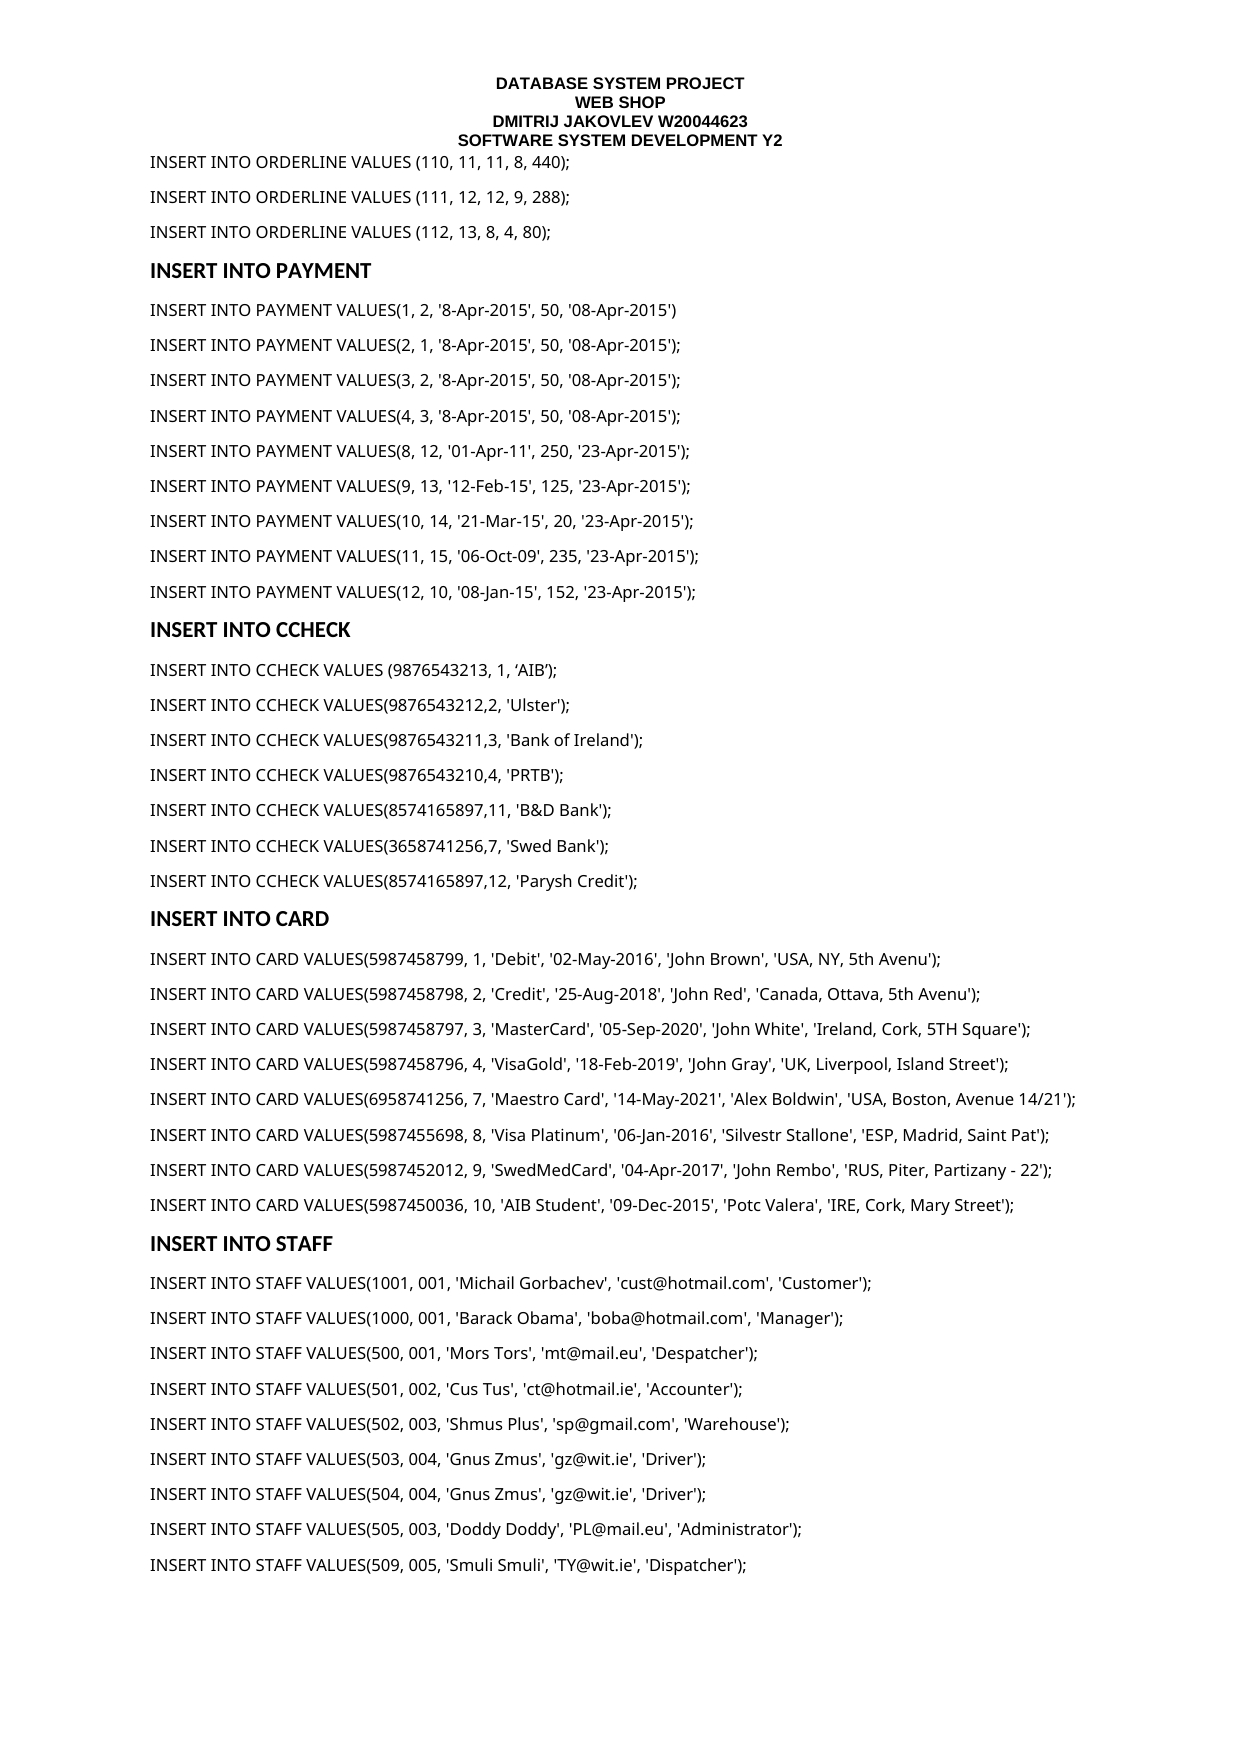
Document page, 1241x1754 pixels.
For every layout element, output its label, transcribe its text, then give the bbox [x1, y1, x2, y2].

text INSERT INTO STAFF VALUES(500, 001, 'Mors Tors', 'mt@mail.eu', 'Despatcher'); [150, 1342, 1090, 1364]
text INSERT INTO PAYMENT VALUES(3, 2, '8-Apr-2015', 50, '08-Apr-2015'); [150, 369, 1090, 392]
text INSERT INTO CARD VALUES(5987452012, 9, 'SwedMedCard', '04-Apr-2017', 'John Rembo', 'RUS, Piter, Partizany - 22'); [150, 1158, 1090, 1181]
text INSERT INTO STAFF VALUES(1001, 001, 'Michail Gorbachev', 'cust@hotmail.com', 'Customer'); [150, 1271, 1090, 1294]
text INSERT INTO CARD VALUES(5987458797, 3, 'MasterCard', '05-Sep-2020', 'John White', 'Ireland, Cork, 5TH Square'); [150, 1018, 1090, 1040]
text INSERT INTO PAYMENT VALUES(8, 12, '01-Apr-11', 250, '23-Apr-2015'); [150, 439, 1090, 462]
text INSERT INTO PAYMENT VALUES(12, 10, '08-Jan-15', 152, '23-Apr-2015'); [150, 580, 1090, 603]
text INSERT INTO CARD VALUES(5987458796, 4, 'VisaGold', '18-Feb-2019', 'John Gray', 'UK, Liverpool, Island Street'); [150, 1053, 1090, 1076]
text INSERT INTO PAYMENT VALUES(9, 13, '12-Feb-15', 125, '23-Apr-2015'); [150, 475, 1090, 497]
text INSERT INTO CARD VALUES(5987455698, 8, 'Visa Platinum', '06-Jan-2016', 'Silvestr Stallone', 'ESP, Madrid, Saint Pat'); [150, 1123, 1090, 1146]
text INSERT INTO STAFF VALUES(509, 005, 'Smuli Smuli', 'TY@wit.ie', 'Dispatcher'); [150, 1553, 1090, 1576]
text INSERT INTO STAFF VALUES(502, 003, 'Shmus Plus', 'sp@gmail.com', 'Warehouse'); [150, 1412, 1090, 1435]
text INSERT INTO PAYMENT VALUES(4, 3, '8-Apr-2015', 50, '08-Apr-2015'); [150, 404, 1090, 427]
text INSERT INTO STAFF [150, 1229, 1090, 1257]
text INSERT INTO ORDERLINE VALUES (111, 12, 12, 9, 288); [150, 186, 1090, 208]
text INSERT INTO CARD VALUES(5987458798, 2, 'Credit', '25-Aug-2018', 'John Red', 'Canada, Ottava, 5th Avenu'); [150, 982, 1090, 1005]
text INSERT INTO STAFF VALUES(1000, 001, 'Barack Obama', 'boba@hotmail.com', 'Manager'); [150, 1307, 1090, 1329]
text INSERT INTO PAYMENT [150, 256, 1090, 284]
text INSERT INTO CCHECK VALUES(9876543210,4, 'PRTB'); [150, 764, 1090, 786]
text INSERT INTO CARD VALUES(5987458799, 1, 'Debit', '02-May-2016', 'John Brown', 'USA, NY, 5th Avenu'); [150, 947, 1090, 970]
text INSERT INTO CARD [150, 904, 1090, 933]
text INSERT INTO CARD VALUES(6958741256, 7, 'Maestro Card', '14-May-2021', 'Alex Boldwin', 'USA, Boston, Avenue 14/21'); [150, 1088, 1090, 1111]
text INSERT INTO PAYMENT VALUES(1, 2, '8-Apr-2015', 50, '08-Apr-2015') [150, 299, 1090, 321]
text INSERT INTO CARD VALUES(5987450036, 10, 'AIB Student', '09-Dec-2015', 'Potc Valera', 'IRE, Cork, Mary Street'); [150, 1194, 1090, 1216]
text INSERT INTO CCHECK [150, 616, 1090, 643]
text INSERT INTO ORDERLINE VALUES (110, 11, 11, 8, 440); [150, 150, 1090, 173]
text INSERT INTO STAFF VALUES(501, 002, 'Cus Tus', 'ct@hotmail.ie', 'Accounter'); [150, 1377, 1090, 1400]
text INSERT INTO CCHECK VALUES(9876543212,2, 'Ulster'); [150, 693, 1090, 716]
text INSERT INTO STAFF VALUES(505, 003, 'Doddy Doddy', 'PL@mail.eu', 'Administrator'); [150, 1518, 1090, 1541]
text INSERT INTO CCHECK VALUES(8574165897,12, 'Parysh Credit'); [150, 869, 1090, 892]
text INSERT INTO STAFF VALUES(503, 004, 'Gnus Zmus', 'gz@wit.ie', 'Driver'); [150, 1447, 1090, 1470]
text INSERT INTO ORDERLINE VALUES (112, 13, 8, 4, 80); [150, 221, 1090, 243]
text INSERT INTO CCHECK VALUES (9876543213, 1, ‘AIB’); [150, 658, 1090, 681]
text INSERT INTO CCHECK VALUES(8574165897,11, 'B&D Bank'); [150, 799, 1090, 822]
text INSERT INTO PAYMENT VALUES(10, 14, '21-Mar-15', 20, '23-Apr-2015'); [150, 510, 1090, 533]
text INSERT INTO PAYMENT VALUES(11, 15, '06-Oct-09', 235, '23-Apr-2015'); [150, 545, 1090, 568]
text INSERT INTO STAFF VALUES(504, 004, 'Gnus Zmus', 'gz@wit.ie', 'Driver'); [150, 1483, 1090, 1505]
text INSERT INTO PAYMENT VALUES(2, 1, '8-Apr-2015', 50, '08-Apr-2015'); [150, 334, 1090, 357]
text INSERT INTO CCHECK VALUES(3658741256,7, 'Swed Bank'); [150, 834, 1090, 857]
text INSERT INTO CCHECK VALUES(9876543211,3, 'Bank of Ireland'); [150, 728, 1090, 751]
